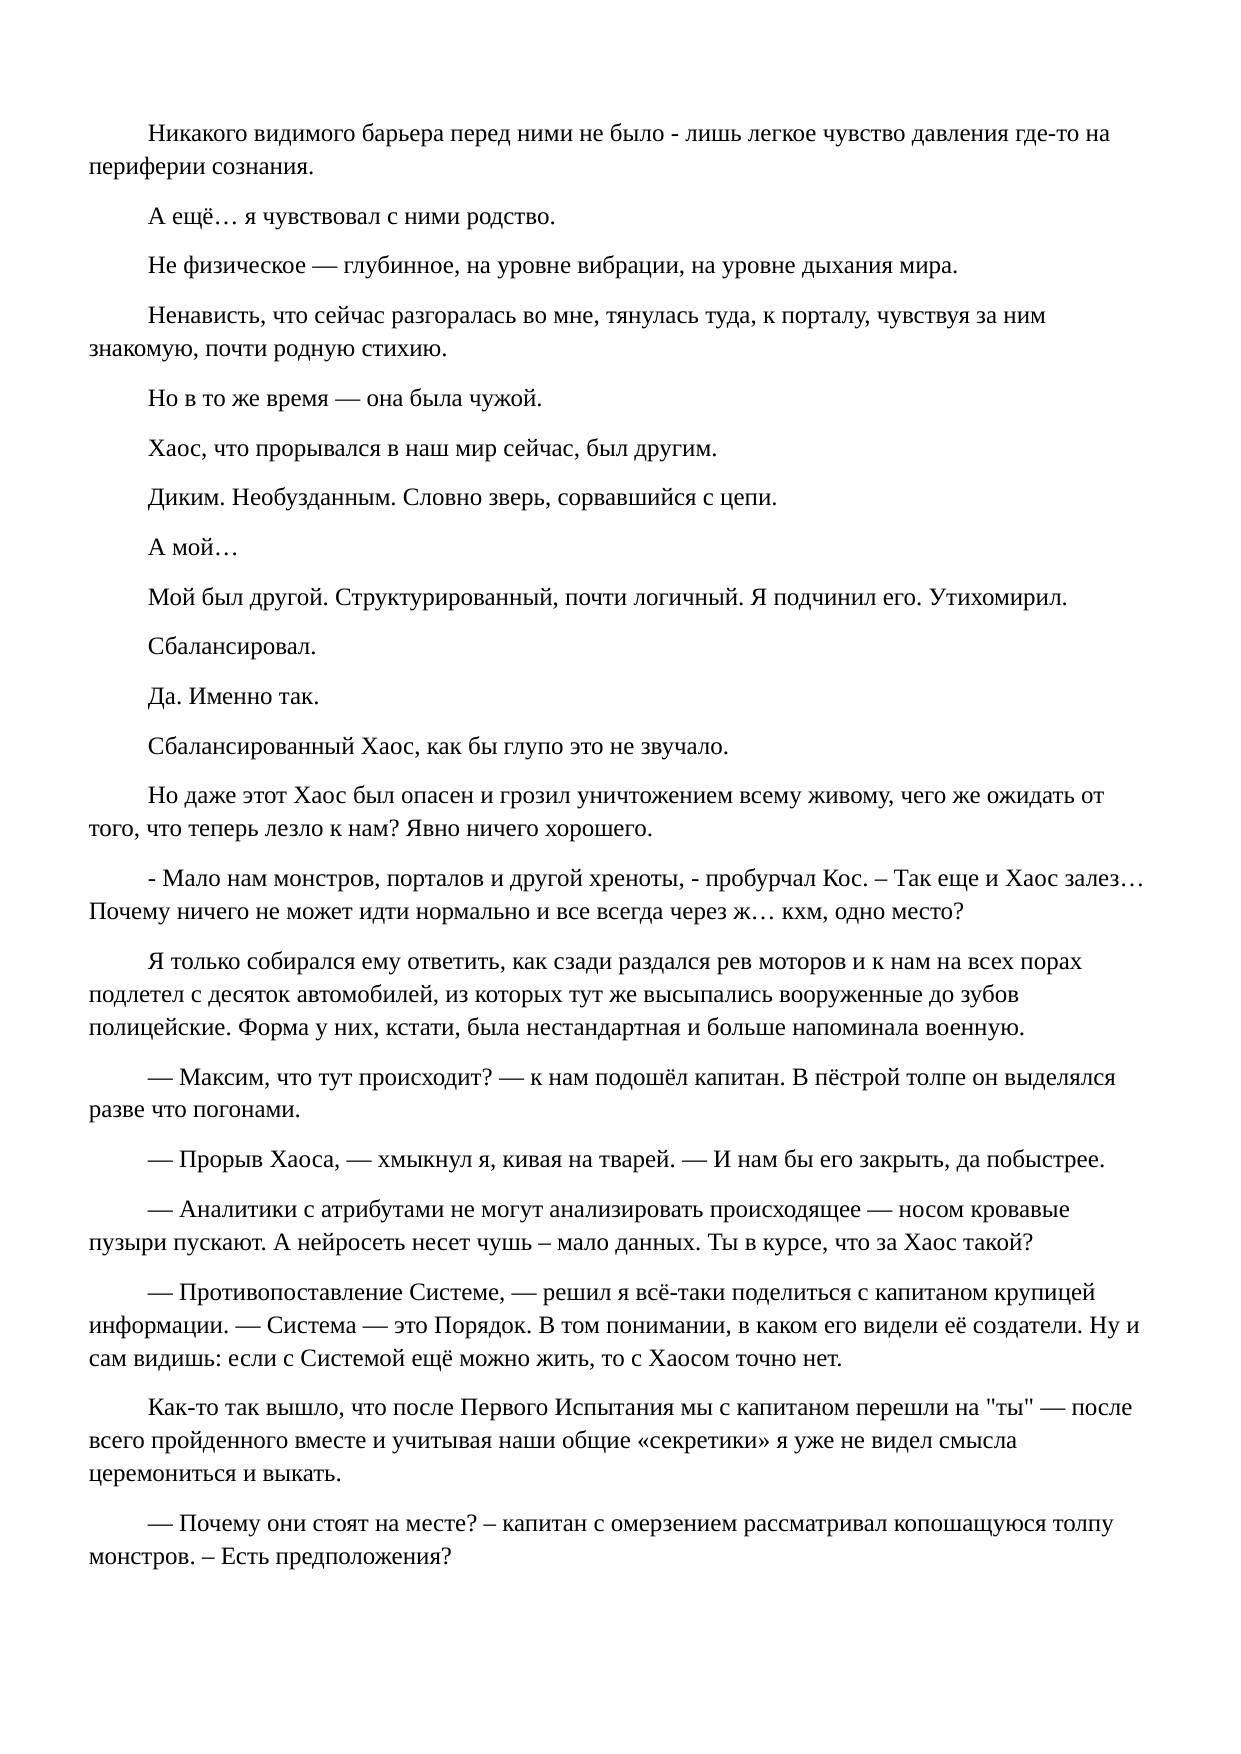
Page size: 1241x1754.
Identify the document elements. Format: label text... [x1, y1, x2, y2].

text — Противопоставление Системе, — решил я всё-таки поделиться с капитаном крупицей информации. — Система — это Порядок. В том понимании, в каком его видели её создатели. Ну и сам видишь: если с Системой ещё можно жить, то с Хаосом точно нет. [88, 1277, 1152, 1371]
text — Аналитики с атрибутами не могут анализировать происходящее — носом кровавые пузыри пускают. А нейросеть несет чушь – мало данных. Ты в курсе, что за Хаос такой? [88, 1194, 1152, 1256]
text Не физическое — глубинное, на уровне вибрации, на уровне дыхания мира. [88, 251, 1152, 279]
text — Почему они стоят на месте? – капитан с омерзением рассматривал копошащуюся толпу монстров. – Есть предположения? [88, 1508, 1152, 1570]
text А ещё… я чувствовал с ними родство. [88, 201, 1152, 229]
text Сбалансированный Хаос, как бы глупо это не звучало. [88, 731, 1152, 759]
text Никакого видимого барьера перед ними не было - лишь легкое чувство давления где-то на периферии сознания. [88, 118, 1152, 180]
text Но в то же время — она была чужой. [88, 383, 1152, 412]
text Я только собирался ему ответить, как сзади раздался рев моторов и к нам на всех порах подлетел с десяток автомобилей, из которых тут же высыпались вооруженные до зубов полицейские. Форма у них, кстати, была нестандартная и больше напоминала военную. [88, 946, 1152, 1041]
text А мой… [88, 532, 1152, 561]
text — Максим, что тут происходит? — к нам подошёл капитан. В пёстрой толпе он выделялся разве что погонами. [88, 1062, 1152, 1123]
text Но даже этот Хаос был опасен и грозил уничтожением всему живому, чего же ожидать от того, что теперь лезло к нам? Явно ничего хорошего. [88, 780, 1152, 842]
text - Мало нам монстров, порталов и другой хреноты, - пробурчал Кос. – Так еще и Хаос залез… Почему ничего не может идти нормально и все всегда через ж… кхм, одно место? [88, 863, 1152, 925]
text Ненависть, что сейчас разгоралась во мне, тянулась туда, к порталу, чувствуя за ним знакомую, почти родную стихию. [88, 300, 1152, 362]
text Диким. Необузданным. Словно зверь, сорвавшийся с цепи. [88, 482, 1152, 511]
text Как-то так вышло, что после Первого Испытания мы с капитаном перешли на "ты" — после всего пройденного вместе и учитывая наши общие «секретики» я уже не видел смысла церемониться и выкать. [88, 1392, 1152, 1487]
text Хаос, что прорывался в наш мир сейчас, был другим. [88, 433, 1152, 461]
text Сбалансировал. [88, 631, 1152, 660]
text Мой был другой. Структурированный, почти логичный. Я подчинил его. Утихомирил. [88, 582, 1152, 610]
text Да. Именно так. [88, 681, 1152, 710]
text — Прорыв Хаоса, — хмыкнул я, кивая на тварей. — И нам бы его закрыть, да побыстрее. [88, 1144, 1152, 1173]
